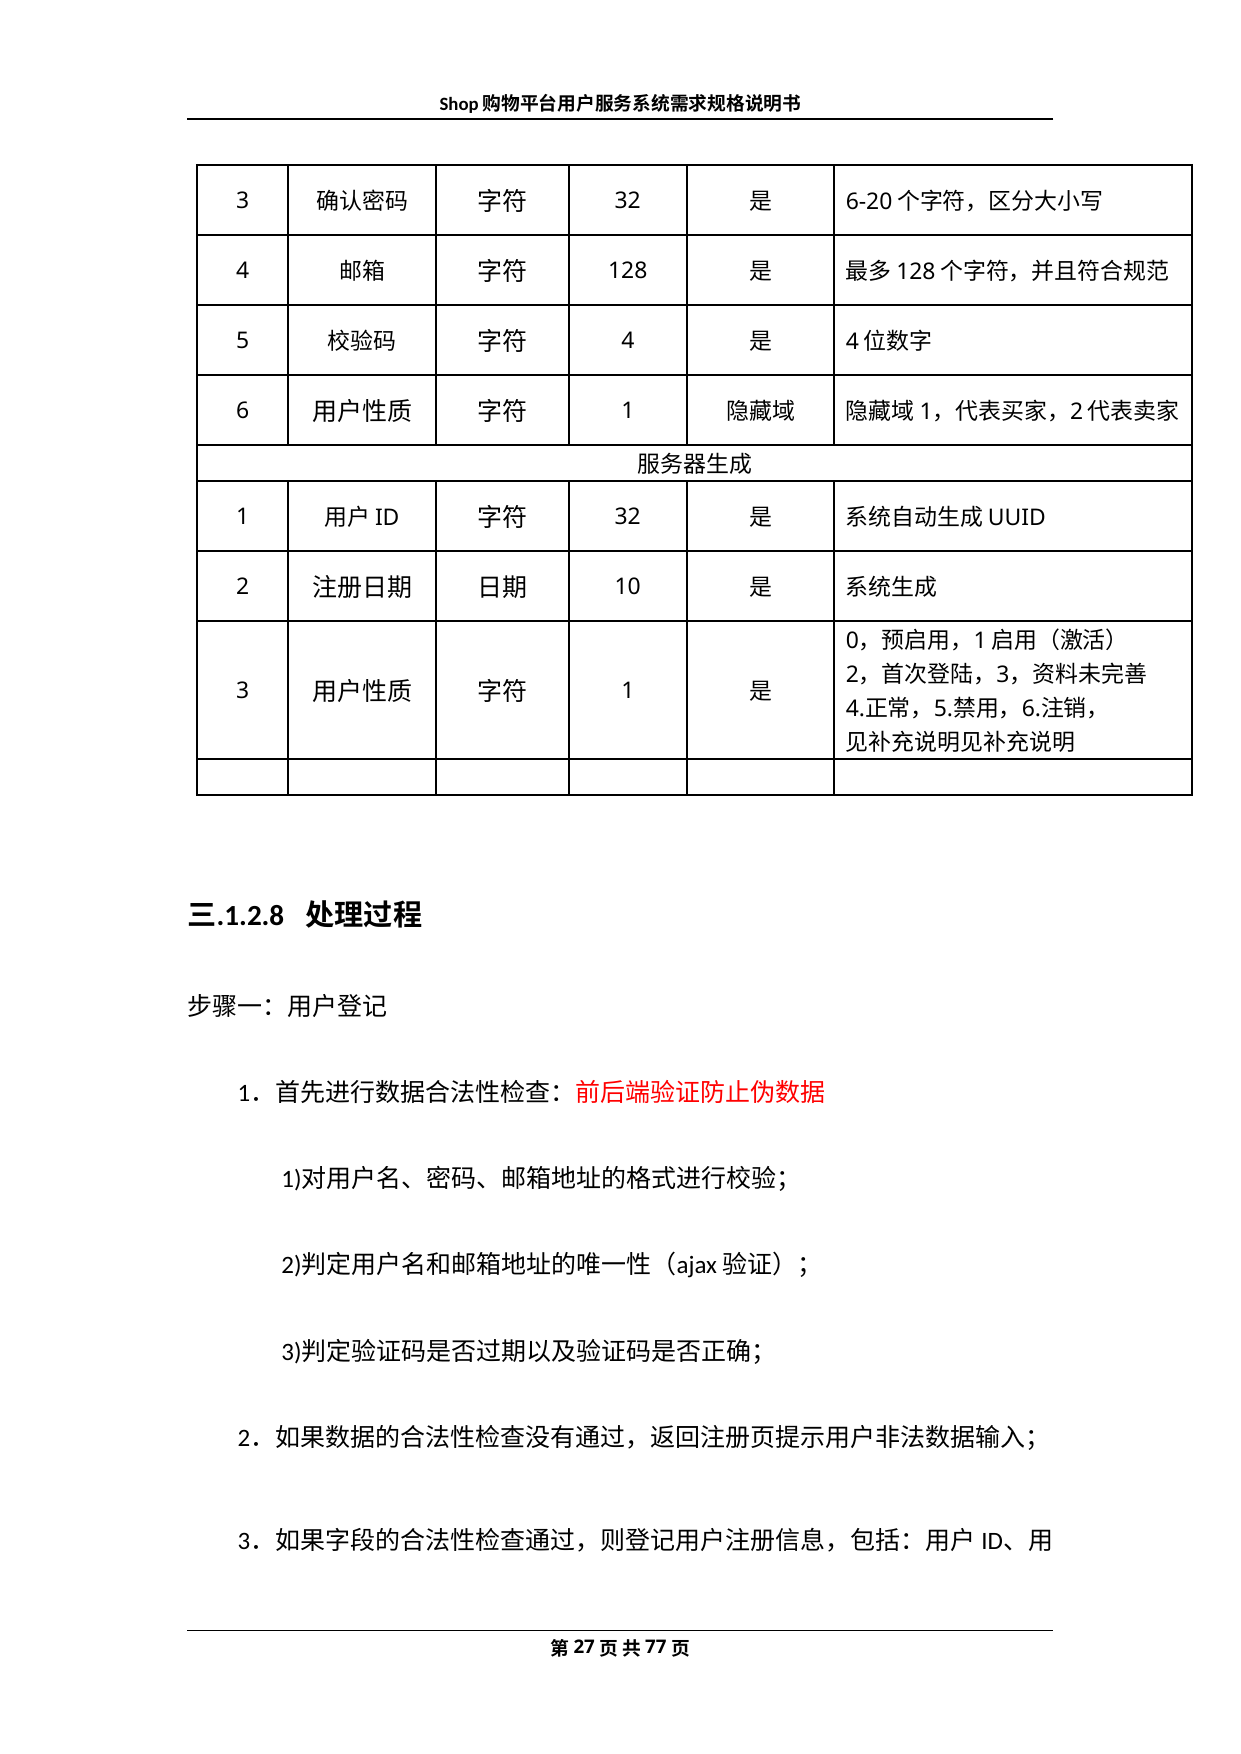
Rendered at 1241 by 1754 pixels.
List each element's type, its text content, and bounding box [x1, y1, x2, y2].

table_cell 是 [688, 552, 833, 620]
table_cell 用户性质 [289, 622, 435, 758]
table_cell 是 [688, 166, 833, 234]
table_cell 用户性质 [289, 376, 435, 444]
table_cell 4位数字 [835, 306, 1191, 374]
table_cell 6-20个字符，区分大小写 [835, 166, 1191, 234]
table_cell 字符 [437, 236, 568, 304]
table_cell 4 [570, 306, 686, 374]
table_cell 6 [198, 376, 287, 444]
table_cell 3 [198, 622, 287, 758]
table_cell 用户ID [289, 482, 435, 550]
table_cell 最多128个字符，并且符合规范 [835, 236, 1191, 304]
table_cell 服务器生成 [198, 446, 1191, 480]
table_cell 3 [198, 166, 287, 234]
table_cell 隐藏域 1，代表买家，2代表卖家 [835, 376, 1191, 444]
table_cell 是 [688, 622, 833, 758]
table_cell 1 [570, 376, 686, 444]
text 1．首先进行数据合法性检查：前后端验证防止伪数据 [187, 1057, 1053, 1125]
table_cell 是 [688, 236, 833, 304]
table_cell [289, 760, 435, 794]
table_cell 10 [570, 552, 686, 620]
table_cell [437, 760, 568, 794]
table_cell 字符 [437, 376, 568, 444]
table_cell 注册日期 [289, 552, 435, 620]
table_cell 字符 [437, 622, 568, 758]
table_cell 1 [198, 482, 287, 550]
table_cell 1 [570, 622, 686, 758]
table_cell 隐藏域 [688, 376, 833, 444]
table_cell 邮箱 [289, 236, 435, 304]
table_cell 2 [198, 552, 287, 620]
table_cell 32 [570, 482, 686, 550]
text 1)对用户名、密码、邮箱地址的格式进行校验； [231, 1143, 1053, 1211]
table_cell [688, 760, 833, 794]
table_cell 32 [570, 166, 686, 234]
table_cell 系统自动生成UUID [835, 482, 1191, 550]
text 2．如果数据的合法性检查没有通过，返回注册页提示用户非法数据输入； [187, 1401, 1053, 1469]
table_cell 5 [198, 306, 287, 374]
text 2)判定用户名和邮箱地址的唯一性（ajax验证）； [231, 1229, 1053, 1297]
table_cell 系统生成 [835, 552, 1191, 620]
table_cell 字符 [437, 482, 568, 550]
table_cell 校验码 [289, 306, 435, 374]
table_cell 是 [688, 306, 833, 374]
table_cell 字符 [437, 306, 568, 374]
text 处理过程 [187, 879, 1053, 947]
table_cell 确认密码 [289, 166, 435, 234]
table_cell 0，预启用，1启用（激活） 2，首次登陆，3，资料未完善 4.正常，5.禁用，6.注销， 见补充说明见补充说明 [835, 622, 1191, 758]
table_cell 128 [570, 236, 686, 304]
table_cell 字符 [437, 166, 568, 234]
table_cell 4 [198, 236, 287, 304]
table_cell 日期 [437, 552, 568, 620]
table_cell [570, 760, 686, 794]
table_cell 是 [688, 482, 833, 550]
text 步骤一：用户登记 [187, 971, 1053, 1039]
table_cell [198, 760, 287, 794]
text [187, 1504, 1053, 1572]
table_cell [835, 760, 1191, 794]
text 3)判定验证码是否过期以及验证码是否正确； [231, 1315, 1053, 1383]
